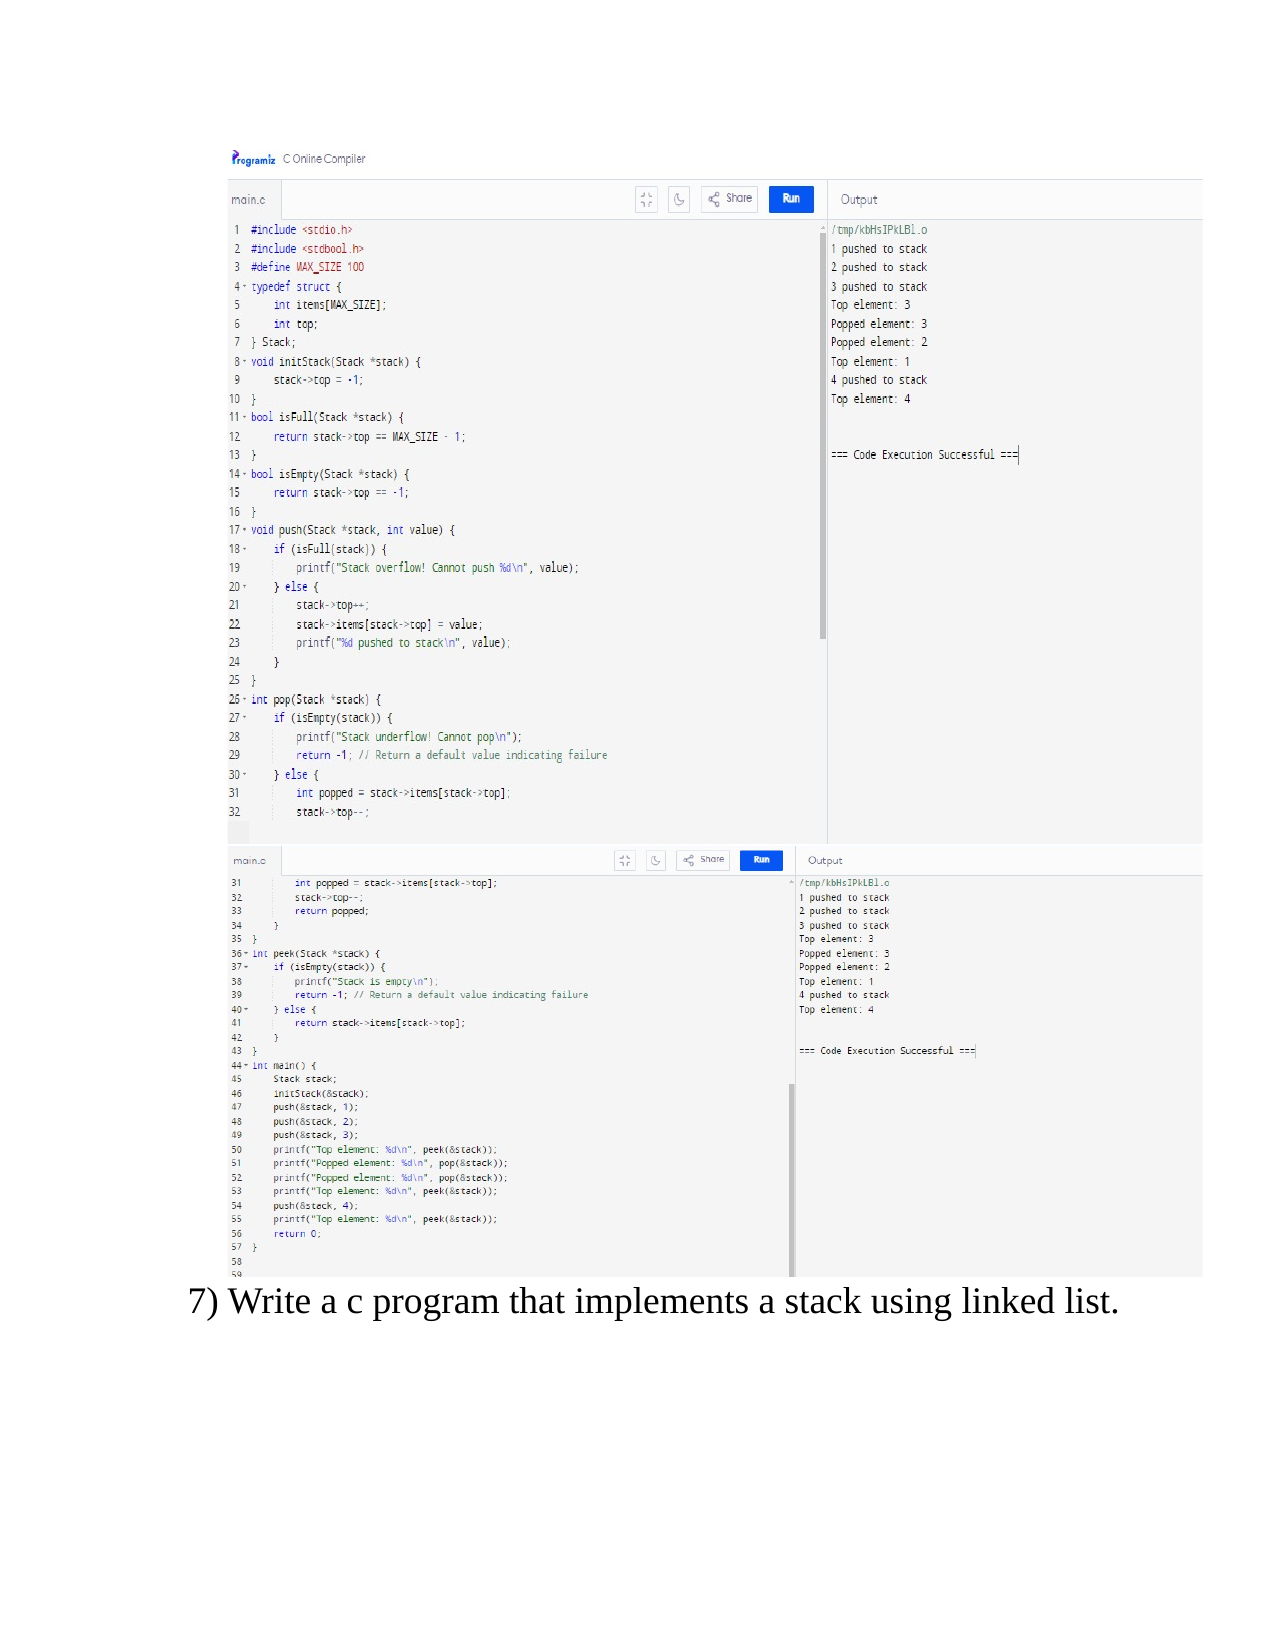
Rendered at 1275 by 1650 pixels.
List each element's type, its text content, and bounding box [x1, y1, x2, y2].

picture [227, 846, 1203, 1277]
picture [227, 150, 1203, 844]
list Write a c program that implements a stack using linked list. [187, 1278, 1125, 1322]
